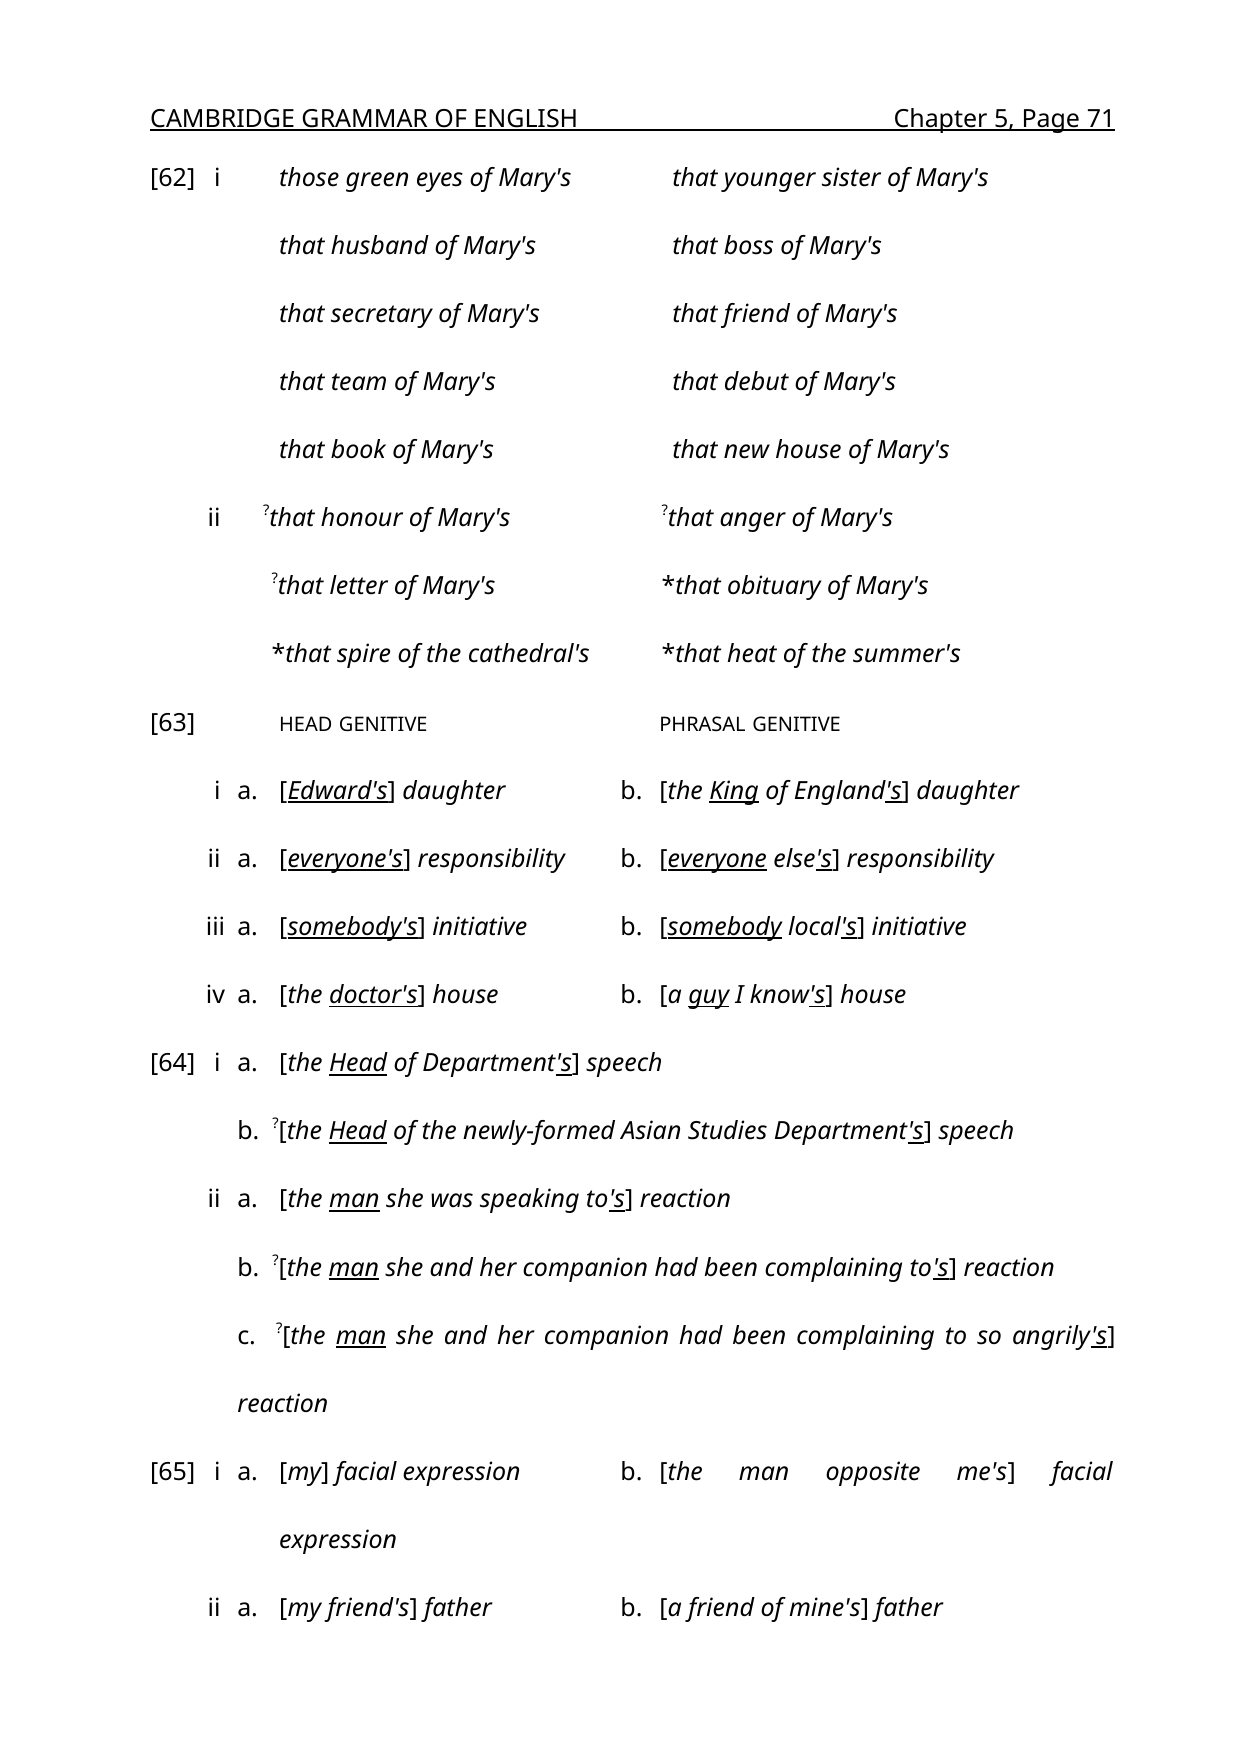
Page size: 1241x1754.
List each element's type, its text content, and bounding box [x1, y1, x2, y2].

text that secretary of Mary's that friend of Mary's [279, 296, 1115, 329]
text that team of Mary's that debut of Mary's [279, 364, 1115, 398]
text that book of Mary's that new house of Mary's [279, 432, 1115, 466]
text iv a. [the doctor's] house b. [a guy I know's] house [205, 977, 1115, 1011]
text [62] i those green eyes of Mary's that younger sister of Mary's [150, 159, 1115, 193]
text ii a. [everyone's] responsibility b. [everyone else's] responsibility [205, 841, 1115, 874]
text b. ?[the man she and her companion had been complaining to's] reaction [205, 1249, 1115, 1283]
text iii a. [somebody's] initiative b. [somebody local's] initiative [205, 909, 1115, 943]
text i a. [Edward's] daughter b. [the King of England's] daughter [205, 772, 1115, 806]
text b. ?[the Head of the newly-formed Asian Studies Department's] speech [205, 1113, 1115, 1147]
text ii ?that honour of Mary's ?that anger of Mary's [205, 500, 1115, 534]
text [64] i a. [the Head of Department's] speech [150, 1045, 1115, 1079]
text that husband of Mary's that boss of Mary's [279, 227, 1115, 261]
text ?that letter of Mary's *that obituary of Mary's [271, 568, 1115, 602]
text *that spire of the cathedral's *that heat of the summer's [271, 636, 1115, 670]
text ii a. [my friend's] father b. [a friend of mine's] father [205, 1590, 1115, 1624]
text [63] head genitive phrasal genitive [150, 704, 1115, 738]
text ii a. [the man she was speaking to's] reaction [205, 1181, 1115, 1215]
text c. ?[the man she and her companion had been complaining to so angrily's] reaction [205, 1317, 1115, 1419]
text [65] i a. [my] facial expression b. [the man opposite me's] facial expression [150, 1454, 1115, 1556]
